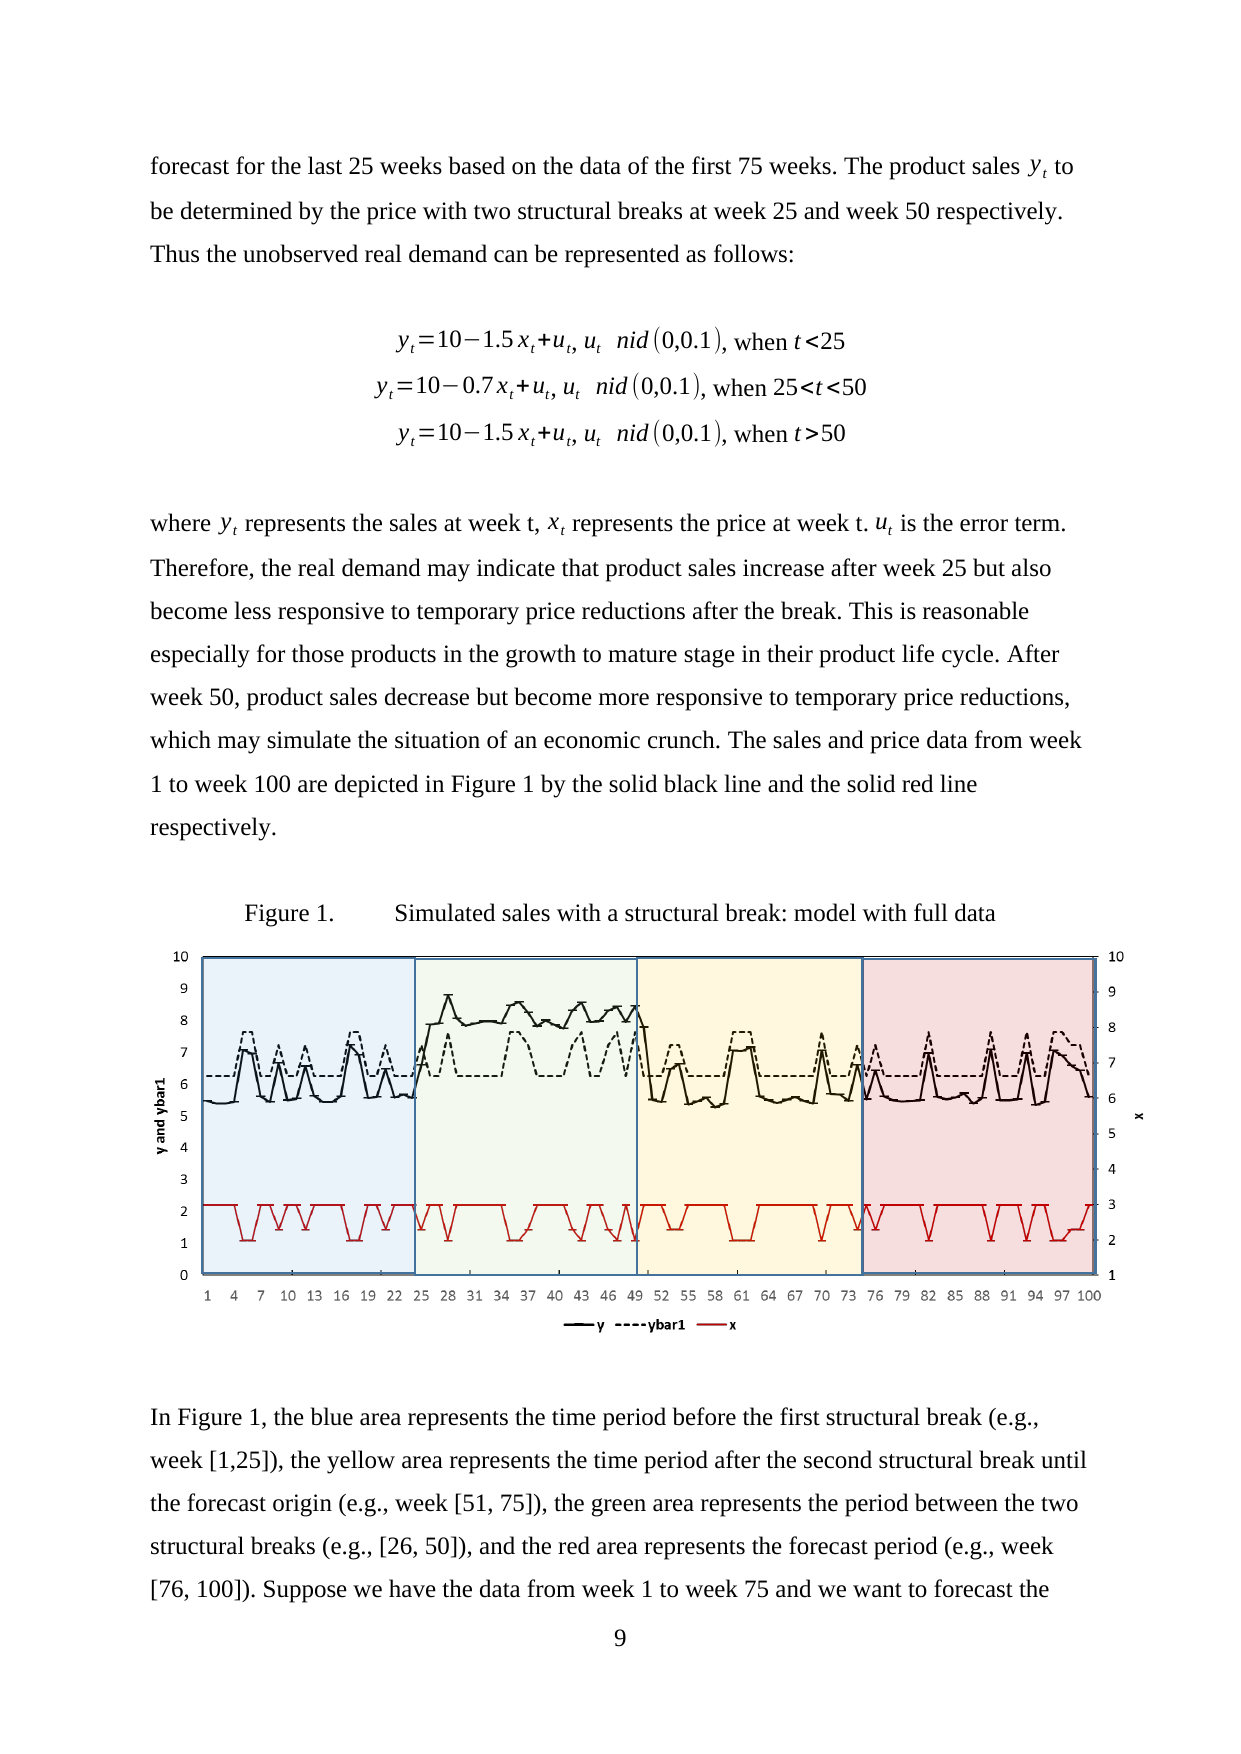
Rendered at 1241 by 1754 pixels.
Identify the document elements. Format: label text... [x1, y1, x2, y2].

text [150, 150, 1090, 268]
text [150, 1402, 1090, 1603]
text , , when [150, 371, 1090, 403]
text where represents the sales at week t, represents the price at week t. is the error term. Therefore, the real demand may indicate that product sales increase after week 25 but also become less responsive to temporary price reductions after the break. This is reasonable especially for those products in the growth to mature stage in their product life cycle. After week 50, product sales decrease but become more responsive to temporary price reductions, which may simulate the situation of an economic crunch. The sales and price data from week 1 to week 100 are depicted in Figure 1 by the solid black line and the solid red line respectively. [150, 507, 1090, 841]
text , , when [150, 325, 1090, 357]
text Figure 1. Simulated sales with a structural break: model with full data [150, 898, 1090, 927]
text , , when [150, 418, 1090, 450]
picture [135, 941, 1161, 1344]
